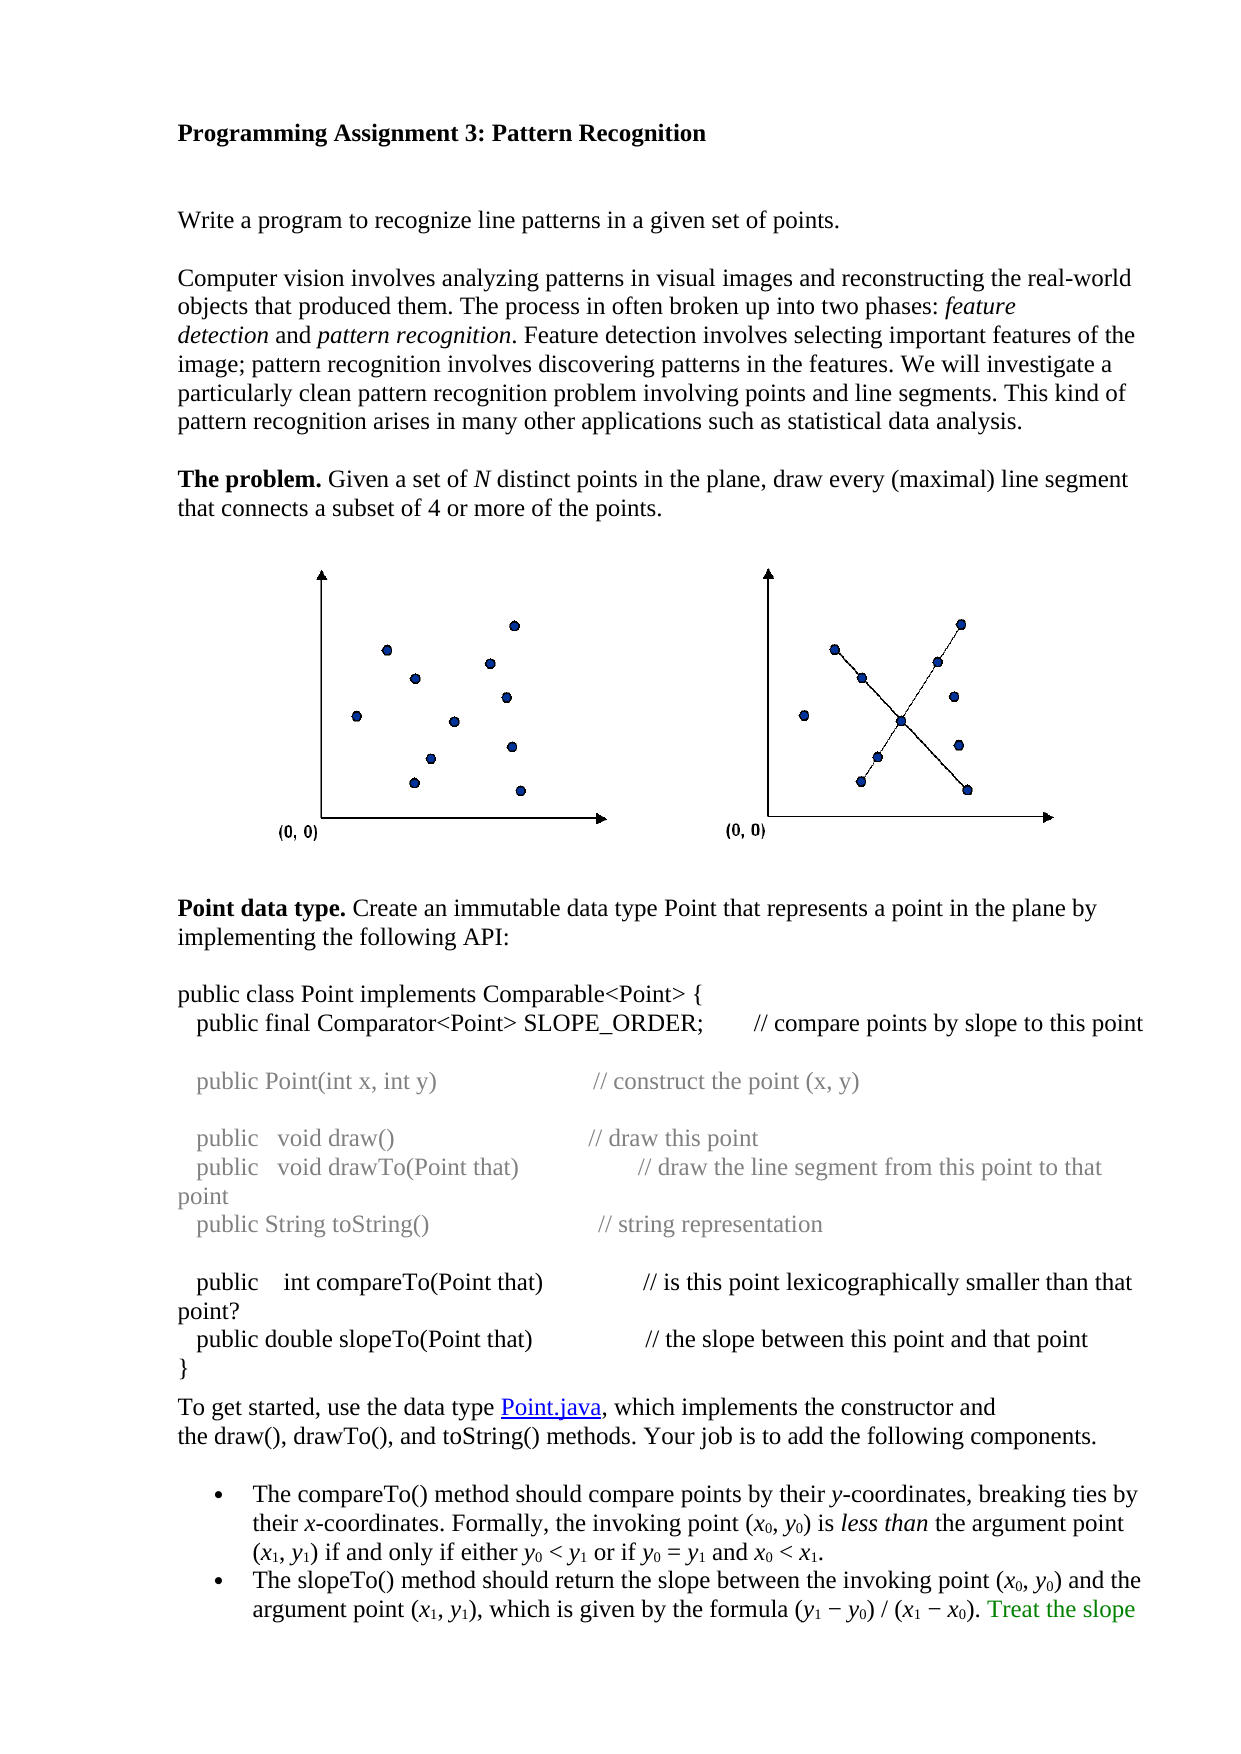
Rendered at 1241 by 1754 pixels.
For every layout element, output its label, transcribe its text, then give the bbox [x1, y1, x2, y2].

text public String toString() // string representation [177, 1209, 1152, 1238]
text Programming Assignment 3: Pattern Recognition [177, 118, 1152, 147]
text Point data type. Create an immutable data type Point that represents a point in the plane by implementing the following API: [177, 893, 1152, 950]
text public class Point implements Comparable<Point> { [177, 979, 1152, 1008]
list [215, 1565, 1152, 1623]
picture [274, 551, 1055, 864]
text } [177, 1353, 1152, 1382]
text public int compareTo(Point that) // is this point lexicographically smaller than that point? [177, 1267, 1152, 1324]
text public void drawTo(Point that) // draw the line segment from this point to that point [177, 1152, 1152, 1209]
text public void draw() // draw this point [177, 1123, 1152, 1152]
text Computer vision involves analyzing patterns in visual images and reconstructing the real-world objects that produced them. The process in often broken up into two phases: feature detection and pattern recognition. Feature detection involves selecting important features of the image; pattern recognition involves discovering patterns in the features. We will investigate a particularly clean pattern recognition problem involving points and line segments. This kind of pattern recognition arises in many other applications such as statistical data analysis. [177, 263, 1152, 435]
text The problem. Given a set of N distinct points in the plane, draw every (maximal) line segment that connects a subset of 4 or more of the points. [177, 464, 1152, 522]
text public Point(int x, int y) // construct the point (x, y) [177, 1066, 1152, 1094]
list The compareTo() method should compare points by their y-coordinates, breaking ties by their x-coordinates. Formally, the invoking point (x0, y0) is less than the argument point (x1, y1) if and only if either y0 < y1 or if y0 = y1 and x0 < x1. [215, 1479, 1152, 1565]
text public double slopeTo(Point that) // the slope between this point and that point [177, 1324, 1152, 1353]
text Write a program to recognize line patterns in a given set of points. [177, 176, 1152, 233]
text public final Comparator<Point> SLOPE_ORDER; // compare points by slope to this point [177, 1008, 1152, 1037]
text To get started, use the data type Point.java, which implements the constructor and the draw(), drawTo(), and toString() methods. Your job is to add the following components. [177, 1392, 1152, 1450]
